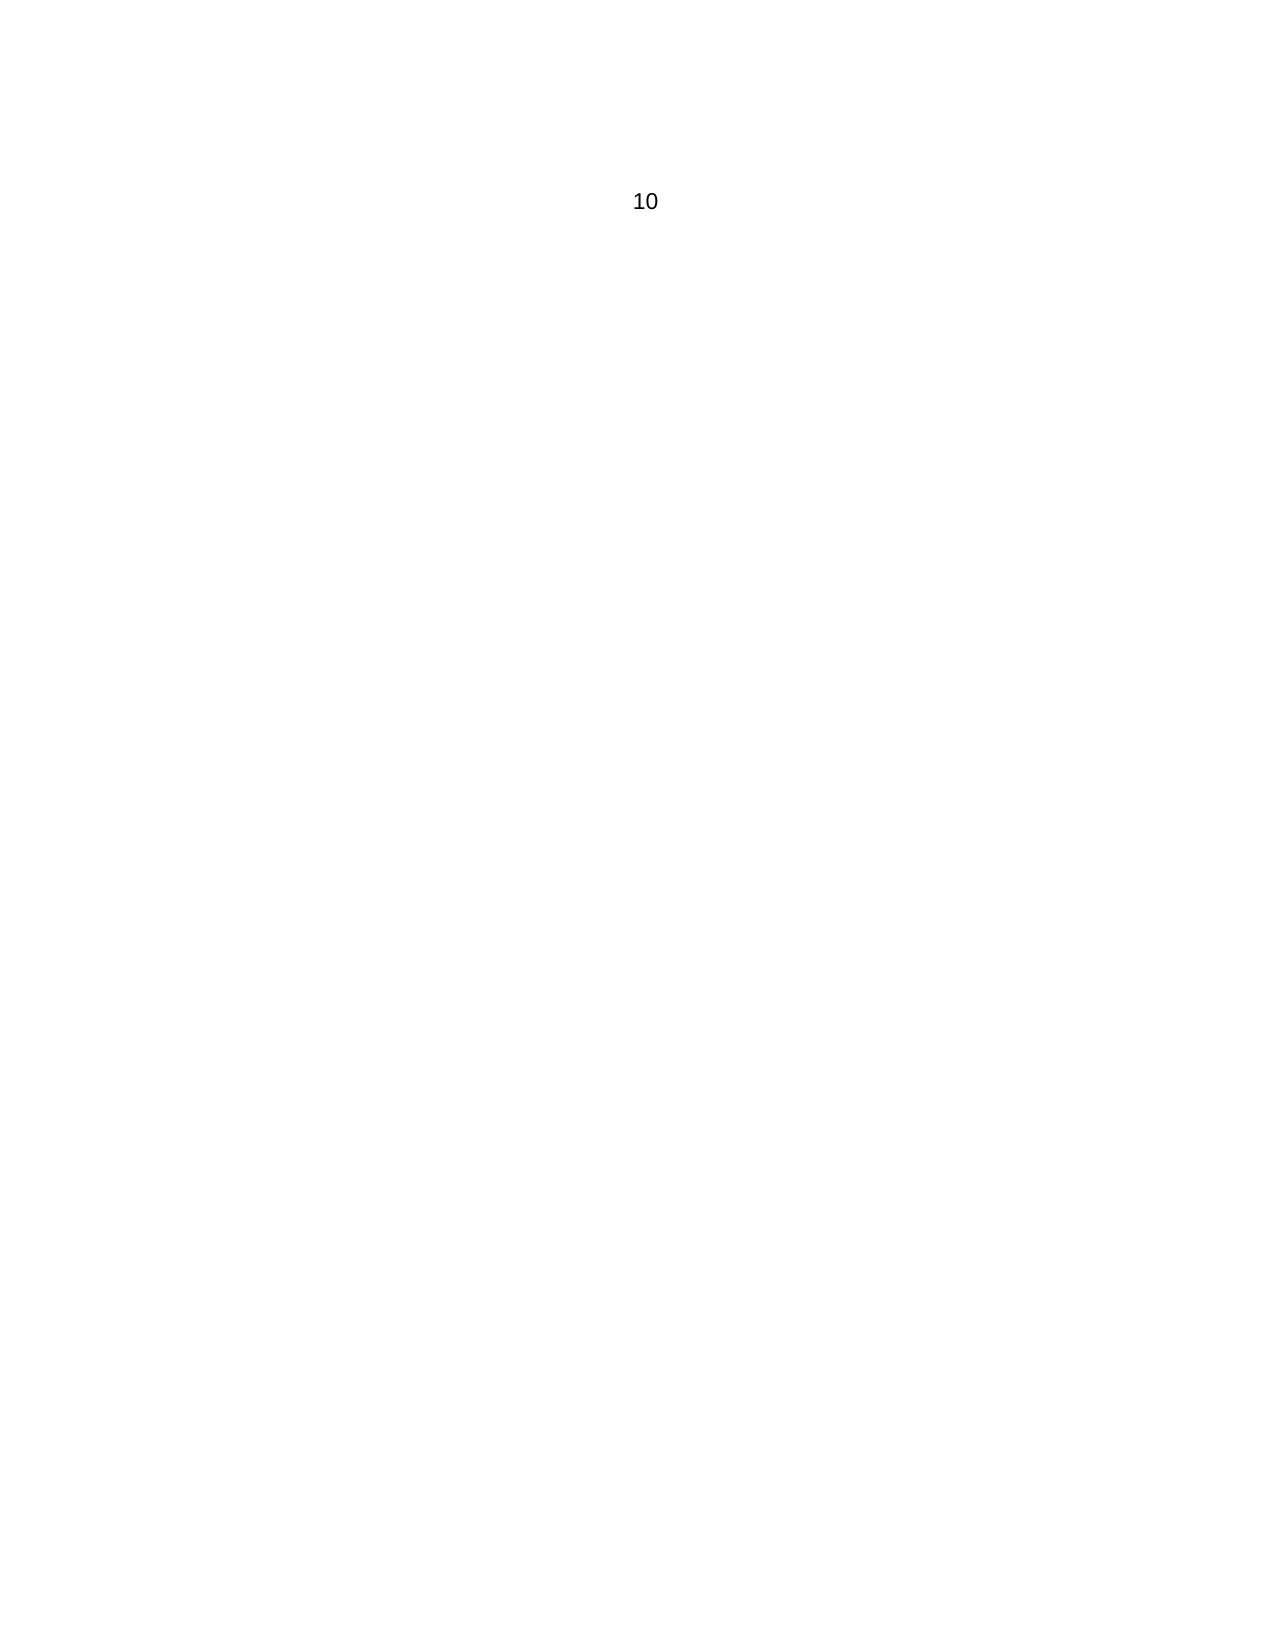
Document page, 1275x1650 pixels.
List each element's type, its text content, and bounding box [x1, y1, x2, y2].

text 9 [118, 188, 1173, 215]
